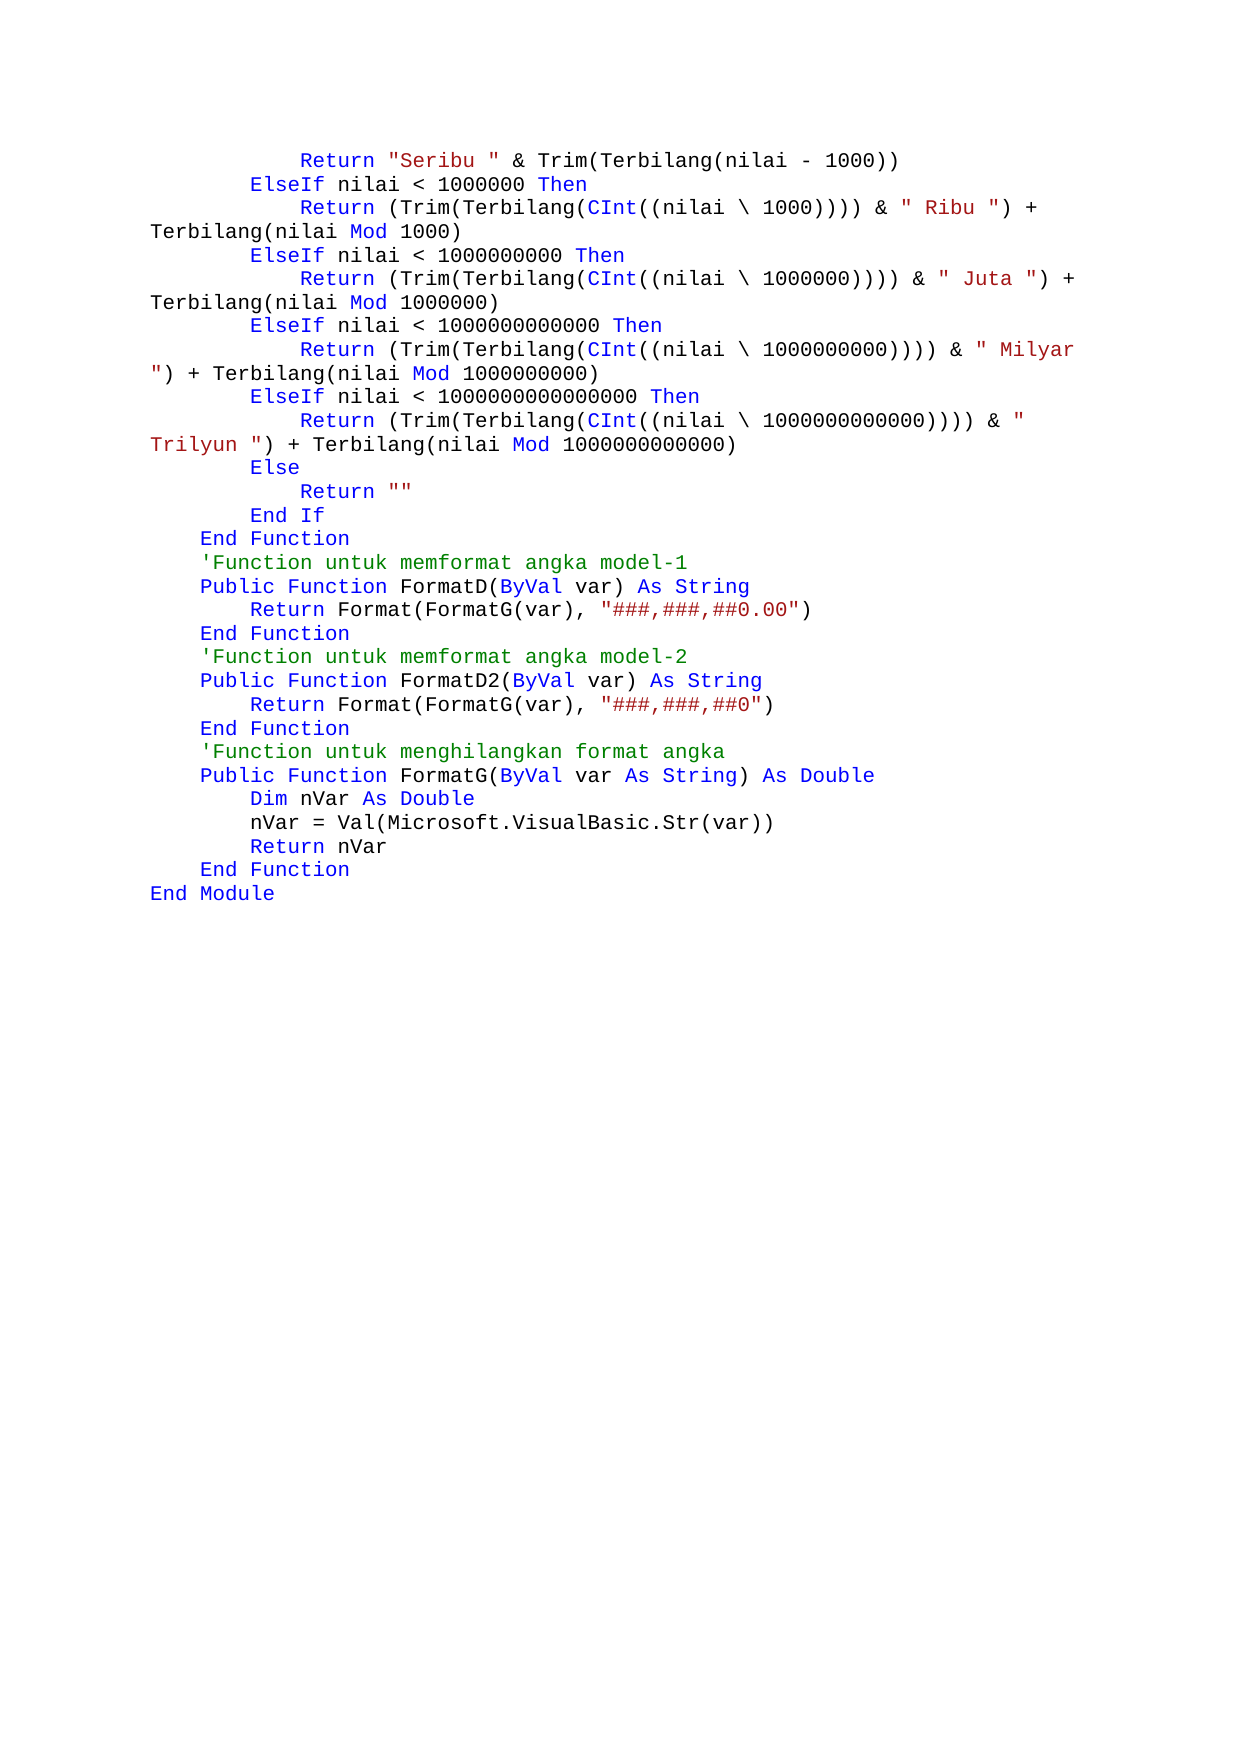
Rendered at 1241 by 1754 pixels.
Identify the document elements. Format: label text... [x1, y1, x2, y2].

text Return "" [150, 481, 1090, 505]
text nVar = Val(Microsoft.VisualBasic.Str(var)) [150, 812, 1090, 836]
text End Function [150, 717, 1090, 741]
text Public Function FormatD(ByVal var) As String [150, 576, 1090, 599]
text Return "Seribu " & Trim(Terbilang(nilai - 1000)) [150, 150, 1090, 174]
text ElseIf nilai < 1000000000000000 Then [150, 386, 1090, 410]
text End Function [150, 623, 1090, 647]
text Return (Trim(Terbilang(CInt((nilai \ 1000)))) & " Ribu ") + Terbilang(nilai Mod 1000) [150, 197, 1090, 244]
text Public Function FormatG(ByVal var As String) As Double [150, 765, 1090, 788]
text Return Format(FormatG(var), "###,###,##0.00") [150, 599, 1090, 623]
text End Function [150, 859, 1090, 883]
text ElseIf nilai < 1000000 Then [150, 174, 1090, 197]
text 'Function untuk menghilangkan format angka [150, 741, 1090, 765]
text Return (Trim(Terbilang(CInt((nilai \ 1000000000)))) & " Milyar ") + Terbilang(nilai Mod 1000000000) [150, 339, 1090, 386]
text End Module [150, 883, 1090, 907]
text End If [150, 505, 1090, 528]
text ElseIf nilai < 1000000000000 Then [150, 316, 1090, 339]
text Else [150, 457, 1090, 481]
text End Function [150, 528, 1090, 552]
text 'Function untuk memformat angka model-2 [150, 647, 1090, 670]
text Public Function FormatD2(ByVal var) As String [150, 670, 1090, 694]
text Return nVar [150, 836, 1090, 859]
text Return (Trim(Terbilang(CInt((nilai \ 1000000)))) & " Juta ") + Terbilang(nilai Mod 1000000) [150, 268, 1090, 316]
text ElseIf nilai < 1000000000 Then [150, 244, 1090, 268]
text Return Format(FormatG(var), "###,###,##0") [150, 694, 1090, 717]
text Return (Trim(Terbilang(CInt((nilai \ 1000000000000)))) & " Trilyun ") + Terbilang(nilai Mod 1000000000000) [150, 410, 1090, 457]
text Dim nVar As Double [150, 788, 1090, 812]
text 'Function untuk memformat angka model-1 [150, 552, 1090, 576]
